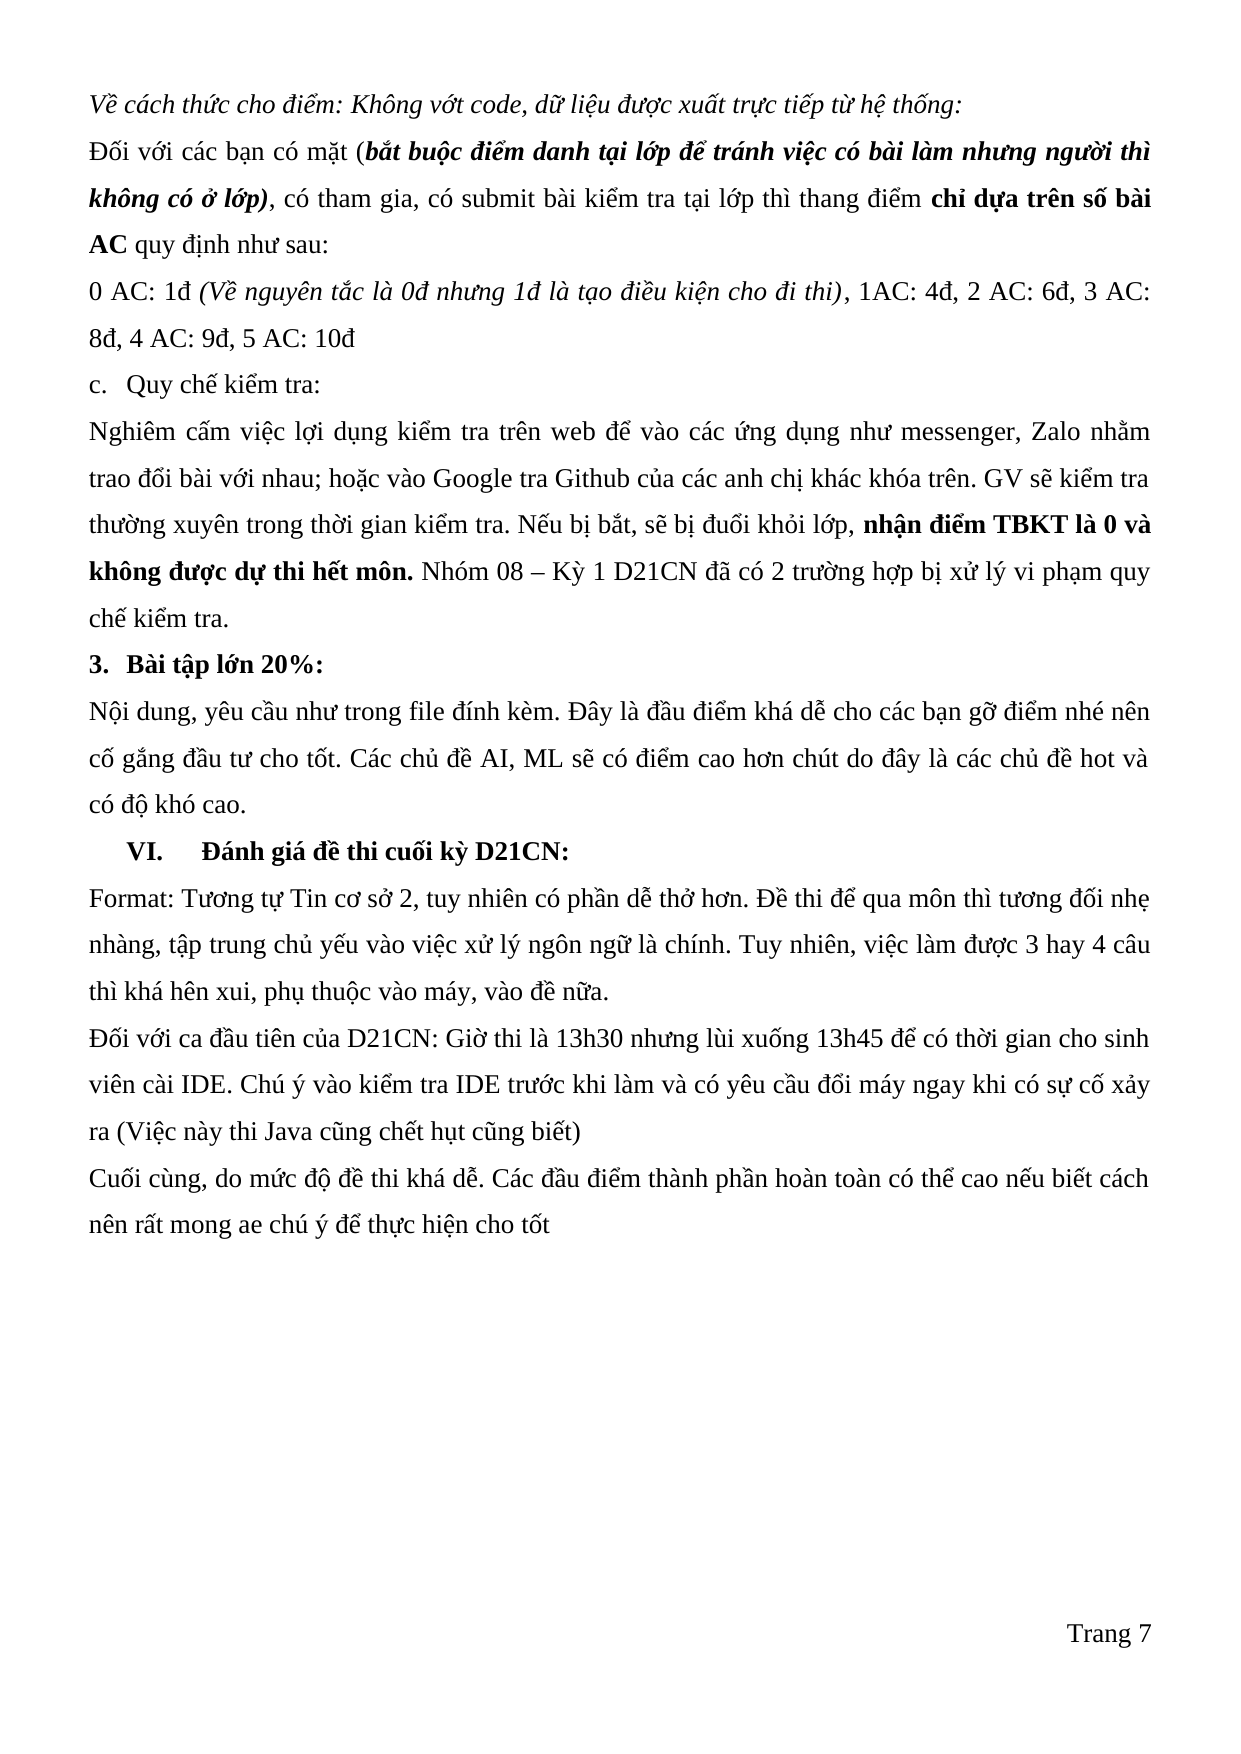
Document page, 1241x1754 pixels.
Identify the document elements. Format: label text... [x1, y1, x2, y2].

list Format: Tương tự Tin cơ sở 2, tuy nhiên có phần dễ thở hơn. Đề thi để qua môn thì tương đối nhẹ nhàng, tập trung chủ yếu vào việc xử lý ngôn ngữ là chính. Tuy nhiên, việc làm được 3 hay 4 câu thì khá hên xui, phụ thuộc vào máy, vào đề nữa. [89, 882, 1152, 1006]
list Bài tập lớn 20%: [89, 649, 1152, 680]
list Đối với các bạn có mặt (bắt buộc điểm danh tại lớp để tránh việc có bài làm nhưng người thì không có ở lớp), có tham gia, có submit bài kiểm tra tại lớp thì thang điểm chỉ dựa trên số bài AC quy định như sau: [89, 135, 1152, 260]
list Nội dung, yêu cầu như trong file đính kèm. Đây là đầu điểm khá dễ cho các bạn gỡ điểm nhé nên cố gắng đầu tư cho tốt. Các chủ đề AI, ML sẽ có điểm cao hơn chút do đây là các chủ đề hot và có độ khó cao. [89, 695, 1152, 820]
list Nghiêm cấm việc lợi dụng kiểm tra trên web để vào các ứng dụng như messenger, Zalo nhằm trao đổi bài với nhau; hoặc vào Google tra Github của các anh chị khác khóa trên. GV sẽ kiểm tra thường xuyên trong thời gian kiểm tra. Nếu bị bắt, sẽ bị đuổi khỏi lớp, nhận điểm TBKT là 0 và không được dự thi hết môn. Nhóm 08 – Kỳ 1 D21CN đã có 2 trường hợp bị xử lý vi phạm quy chế kiểm tra. [89, 415, 1152, 633]
list Về cách thức cho điểm: Không vớt code, dữ liệu được xuất trực tiếp từ hệ thống: [89, 89, 1152, 120]
list Quy chế kiểm tra: [89, 369, 1152, 400]
list Đối với ca đầu tiên của D21CN: Giờ thi là 13h30 nhưng lùi xuống 13h45 để có thời gian cho sinh viên cài IDE. Chú ý vào kiểm tra IDE trước khi làm và có yêu cầu đổi máy ngay khi có sự cố xảy ra (Việc này thi Java cũng chết hụt cũng biết) [89, 1022, 1152, 1146]
list 0 AC: 1đ (Về nguyên tắc là 0đ nhưng 1đ là tạo điều kiện cho đi thi), 1AC: 4đ, 2 AC: 6đ, 3 AC: 8đ, 4 AC: 9đ, 5 AC: 10đ [89, 275, 1152, 353]
list Cuối cùng, do mức độ đề thi khá dễ. Các đầu điểm thành phần hoàn toàn có thể cao nếu biết cách nên rất mong ae chú ý để thực hiện cho tốt [89, 1162, 1152, 1240]
list Đánh giá đề thi cuối kỳ D21CN: [126, 835, 1152, 866]
